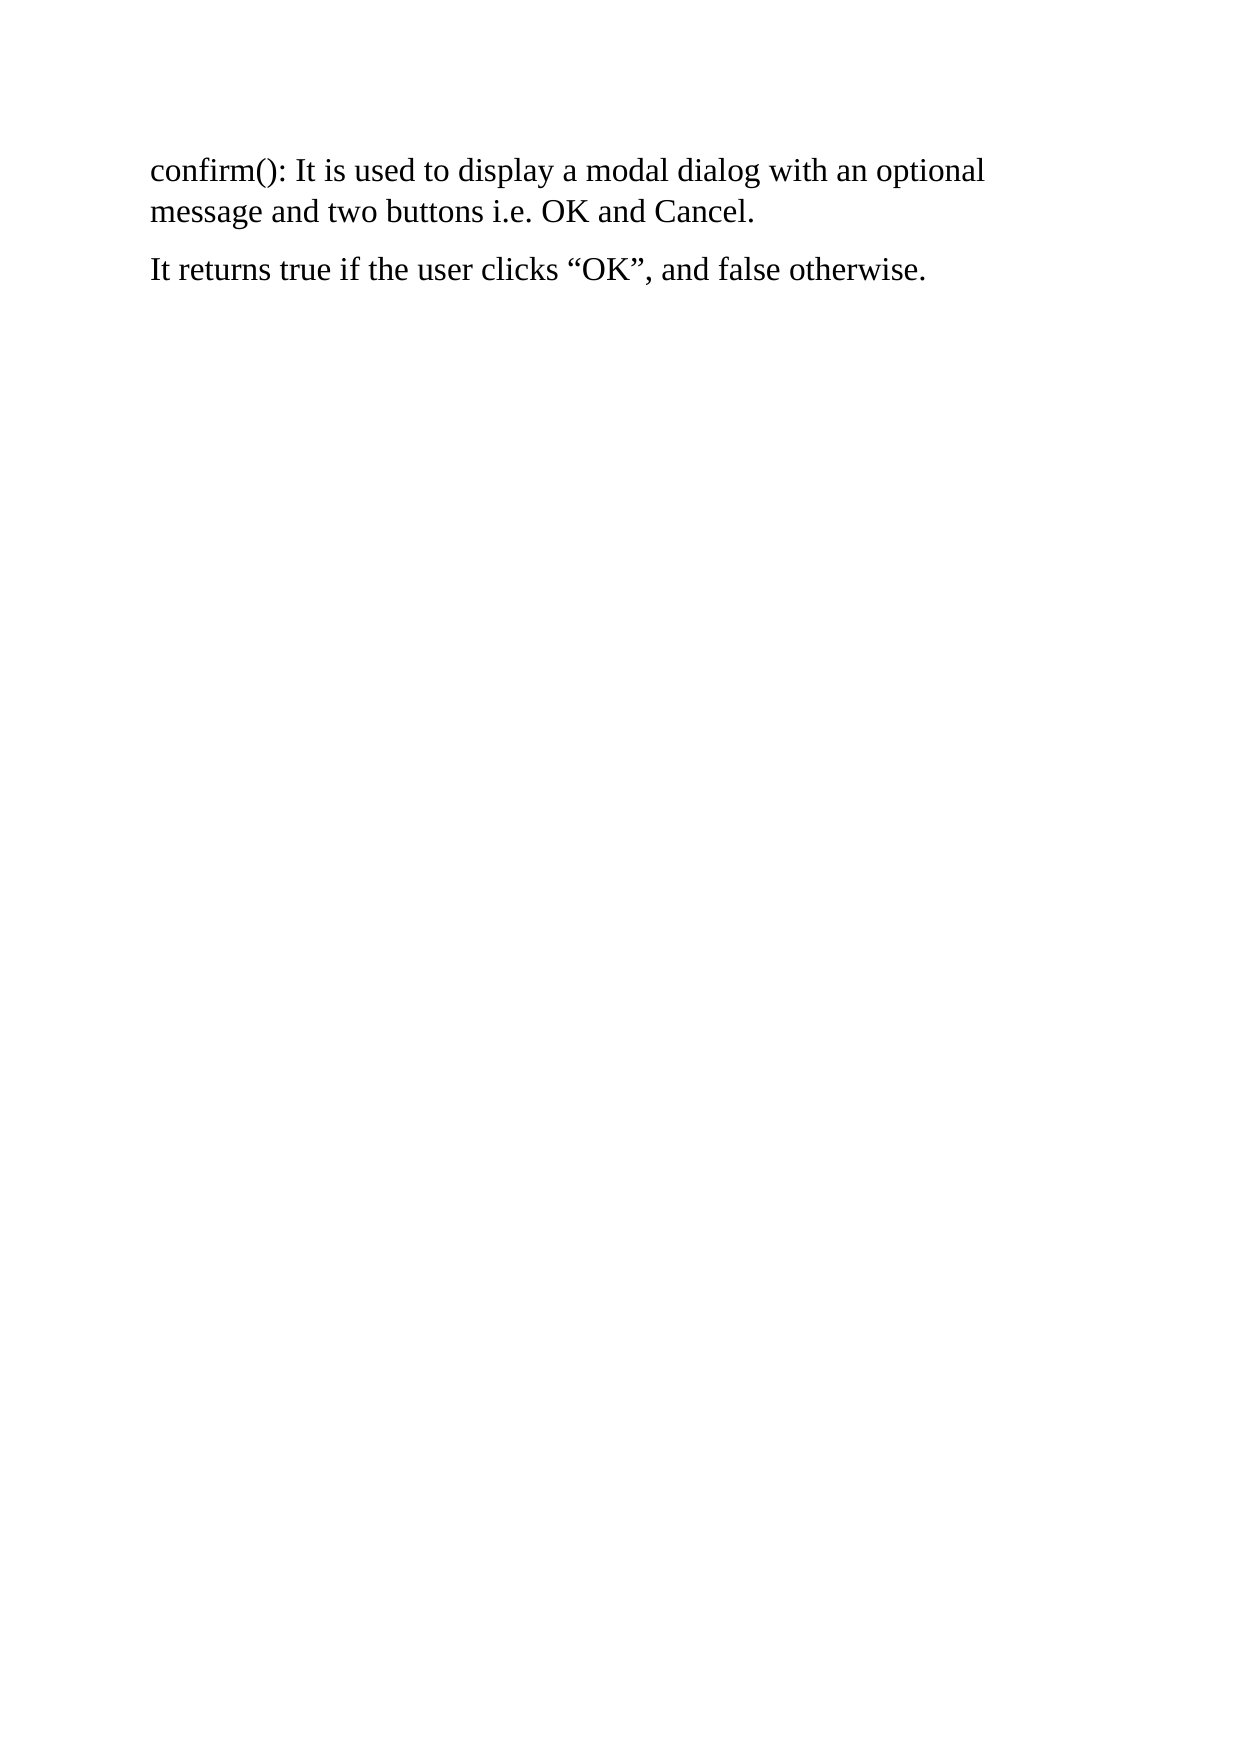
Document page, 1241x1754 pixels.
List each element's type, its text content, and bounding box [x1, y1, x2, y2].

text It returns true if the user clicks “OK”, and false otherwise. [150, 249, 1090, 288]
text confirm(): It is used to display a modal dialog with an optional message and two buttons i.e. OK and Cancel. [150, 150, 1090, 230]
